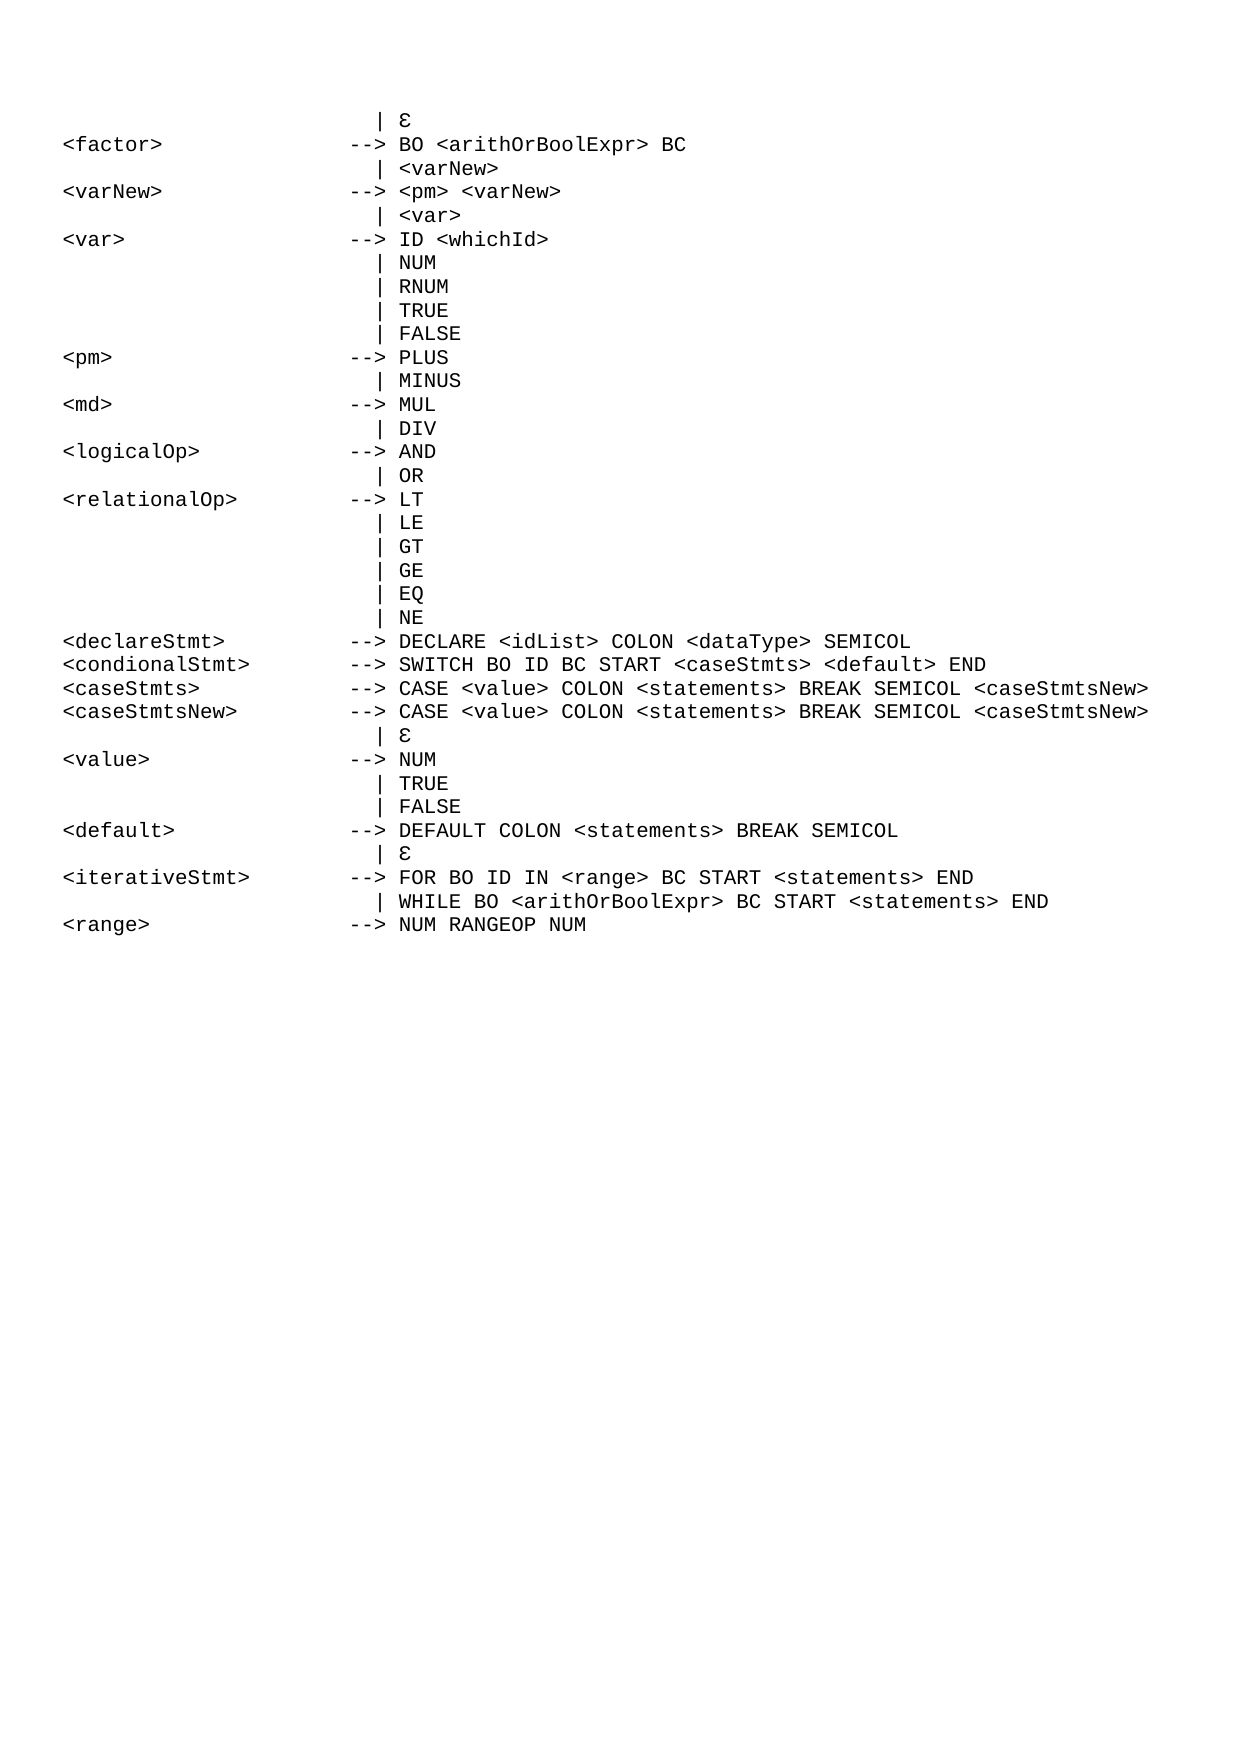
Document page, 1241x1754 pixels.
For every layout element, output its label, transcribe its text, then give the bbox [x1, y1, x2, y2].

text | TRUE [62, 299, 1171, 323]
text | FALSE [62, 796, 1171, 820]
text <varNew> --> <pm> <varNew> [62, 181, 1171, 205]
text | GT [62, 536, 1171, 560]
text <caseStmts> --> CASE <value> COLON <statements> BREAK SEMICOL <caseStmtsNew> [62, 678, 1171, 702]
text | WHILE BO <arithOrBoolExpr> BC START <statements> END [62, 891, 1171, 914]
text <md> --> MUL [62, 394, 1171, 418]
text <iterativeStmt> --> FOR BO ID IN <range> BC START <statements> END [62, 867, 1171, 891]
text <default> --> DEFAULT COLON <statements> BREAK SEMICOL [62, 820, 1171, 843]
text <relationalOp> --> LT [62, 489, 1171, 512]
text | FALSE [62, 323, 1171, 347]
text | <varNew> [62, 158, 1171, 181]
text | <var> [62, 205, 1171, 229]
text | GE [62, 560, 1171, 583]
text <condionalStmt> --> SWITCH BO ID BC START <caseStmts> <default> END [62, 654, 1171, 678]
text <value> --> NUM [62, 749, 1171, 772]
text | TRUE [62, 772, 1171, 796]
text <range> --> NUM RANGEOP NUM [62, 914, 1171, 938]
text | EQ [62, 583, 1171, 607]
text | NUM [62, 252, 1171, 276]
text <var> --> ID <whichId> [62, 229, 1171, 252]
text | Ɛ [62, 110, 1171, 134]
text <caseStmtsNew> --> CASE <value> COLON <statements> BREAK SEMICOL <caseStmtsNew> [62, 702, 1171, 725]
text | OR [62, 465, 1171, 489]
text | LE [62, 512, 1171, 536]
text | RNUM [62, 276, 1171, 299]
text <declareStmt> --> DECLARE <idList> COLON <dataType> SEMICOL [62, 631, 1171, 654]
text <pm> --> PLUS [62, 347, 1171, 371]
text <logicalOp> --> AND [62, 441, 1171, 465]
text | DIV [62, 418, 1171, 441]
text | Ɛ [62, 843, 1171, 867]
text | Ɛ [62, 725, 1171, 749]
text <factor> --> BO <arithOrBoolExpr> BC [62, 134, 1171, 158]
text | MINUS [62, 371, 1171, 394]
text | NE [62, 607, 1171, 631]
